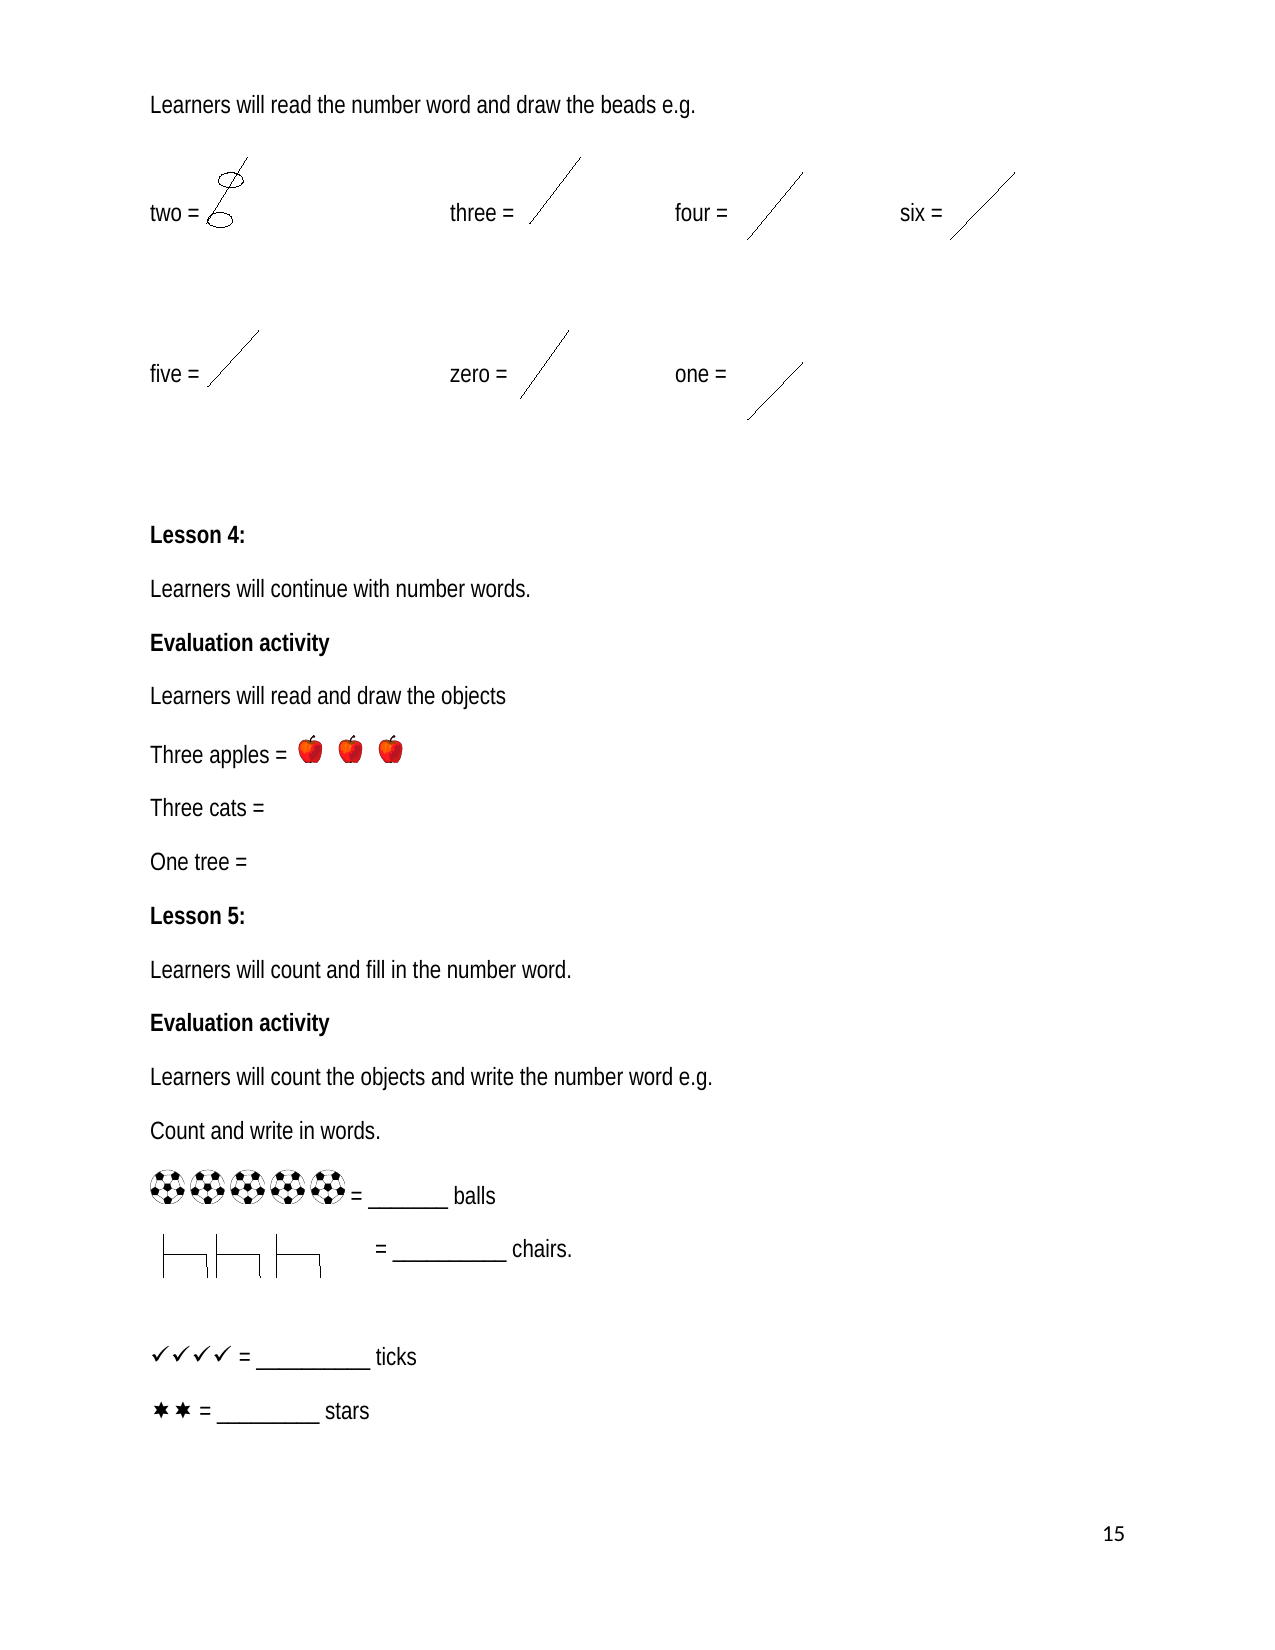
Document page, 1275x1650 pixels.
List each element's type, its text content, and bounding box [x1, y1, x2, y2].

text Three cats = [150, 793, 1125, 822]
text Learners will count the objects and write the number word e.g. [150, 1062, 1125, 1091]
text Learners will read and draw the objects [150, 681, 1125, 710]
text Evaluation activity [150, 627, 1125, 656]
text Three apples = [150, 735, 1125, 768]
text Lesson 4: [150, 520, 1125, 549]
text Lesson 5: [150, 901, 1125, 929]
text = _________ stars [150, 1396, 1125, 1425]
text Evaluation activity [150, 1008, 1125, 1037]
text = __________ chairs. [300, 1234, 1125, 1263]
text = _______ balls [150, 1170, 1125, 1209]
text Count and write in words. [150, 1116, 1125, 1144]
text = __________ ticks [150, 1342, 1125, 1371]
text two = three = four = six = [150, 197, 1125, 226]
text Learners will continue with number words. [150, 574, 1125, 602]
text Learners will read the number word and draw the beads e.g. [150, 90, 1125, 119]
text One tree = [150, 847, 1125, 876]
text Learners will count and fill in the number word. [150, 955, 1125, 983]
text five = zero = one = [150, 359, 1125, 387]
